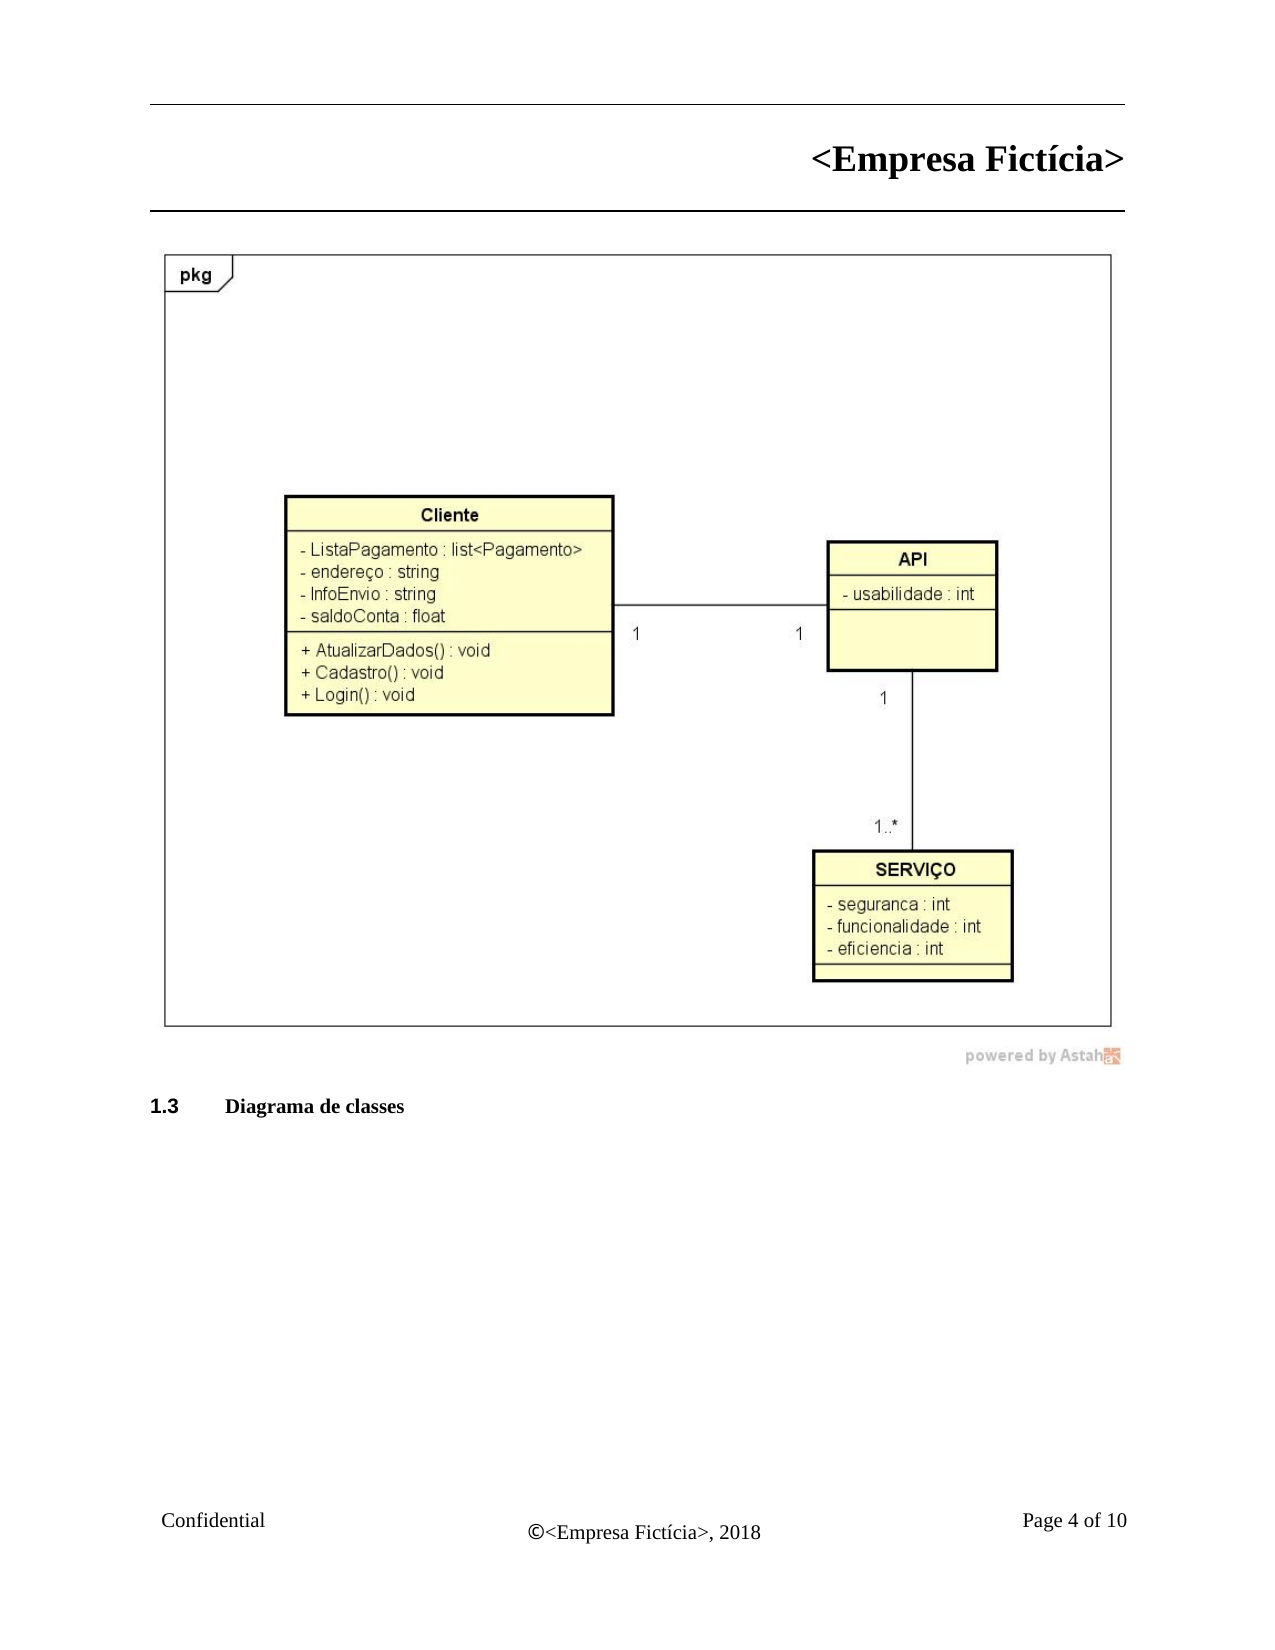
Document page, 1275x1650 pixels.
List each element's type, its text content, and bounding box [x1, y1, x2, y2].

picture [150, 240, 1125, 1070]
list Diagrama de classes [150, 1094, 1125, 1118]
